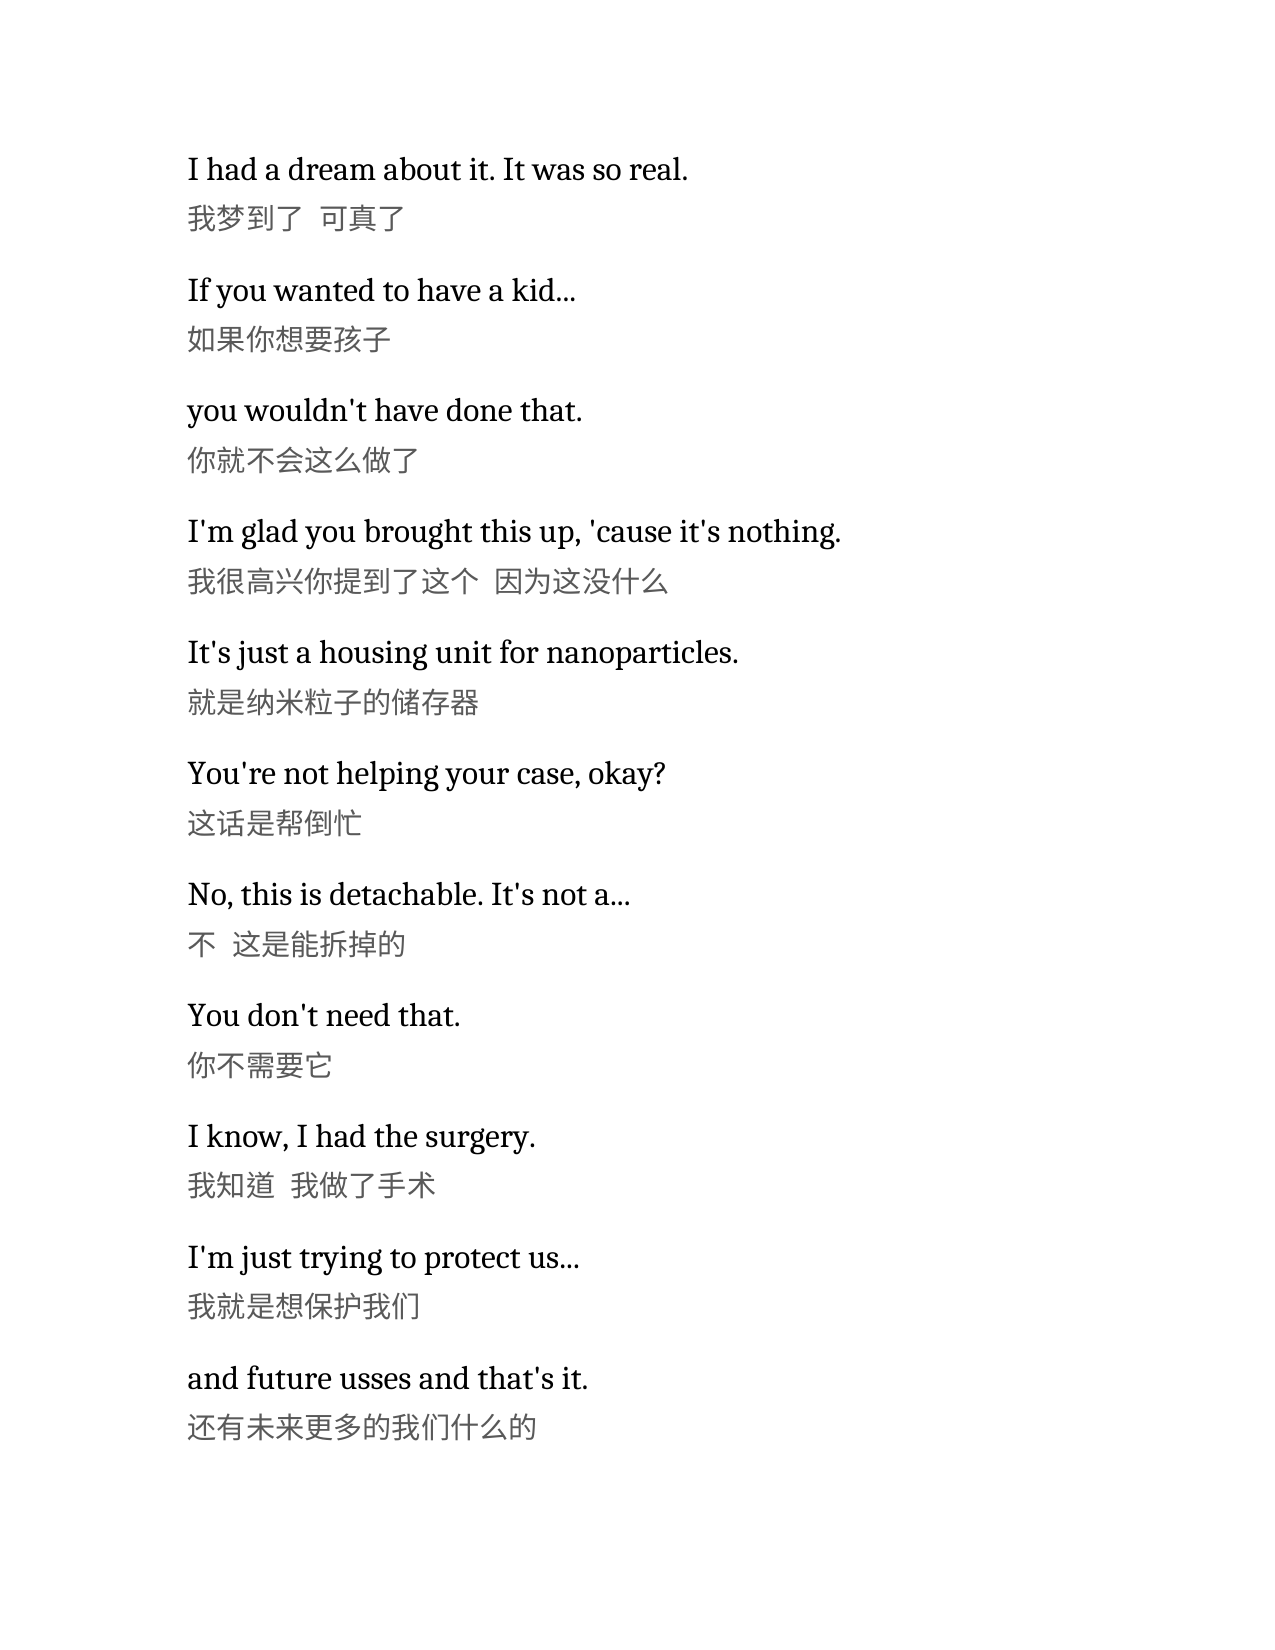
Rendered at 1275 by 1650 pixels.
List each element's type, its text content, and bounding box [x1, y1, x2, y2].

text and future usses and that's it. [187, 1359, 1087, 1398]
text I know, I had the surgery. [187, 1117, 1087, 1156]
text I'm glad you brought this up, 'cause it's nothing. [187, 513, 1087, 551]
text You're not helping your case, okay? [187, 755, 1087, 793]
text You don't need that. [187, 997, 1087, 1035]
text 我很高兴你提到了这个 因为这没什么 [187, 561, 1087, 601]
text 我就是想保护我们 [187, 1287, 1087, 1326]
text 如果你想要孩子 [187, 319, 1087, 359]
text 这话是帮倒忙 [187, 803, 1087, 843]
text 就是纳米粒子的储存器 [187, 682, 1087, 722]
text I'm just trying to protect us... [187, 1238, 1087, 1277]
text If you wanted to have a kid... [187, 271, 1087, 309]
text 还有未来更多的我们什么的 [187, 1408, 1087, 1447]
text It's just a housing unit for nanoparticles. [187, 634, 1087, 672]
text 不 这是能拆掉的 [187, 924, 1087, 963]
text 你就不会这么做了 [187, 440, 1087, 480]
text 我知道 我做了手术 [187, 1166, 1087, 1205]
text I had a dream about it. It was so real. [187, 150, 1087, 188]
text 我梦到了 可真了 [187, 198, 1087, 238]
text No, this is detachable. It's not a... [187, 876, 1087, 914]
text you wouldn't have done that. [187, 392, 1087, 430]
text 你不需要它 [187, 1045, 1087, 1084]
